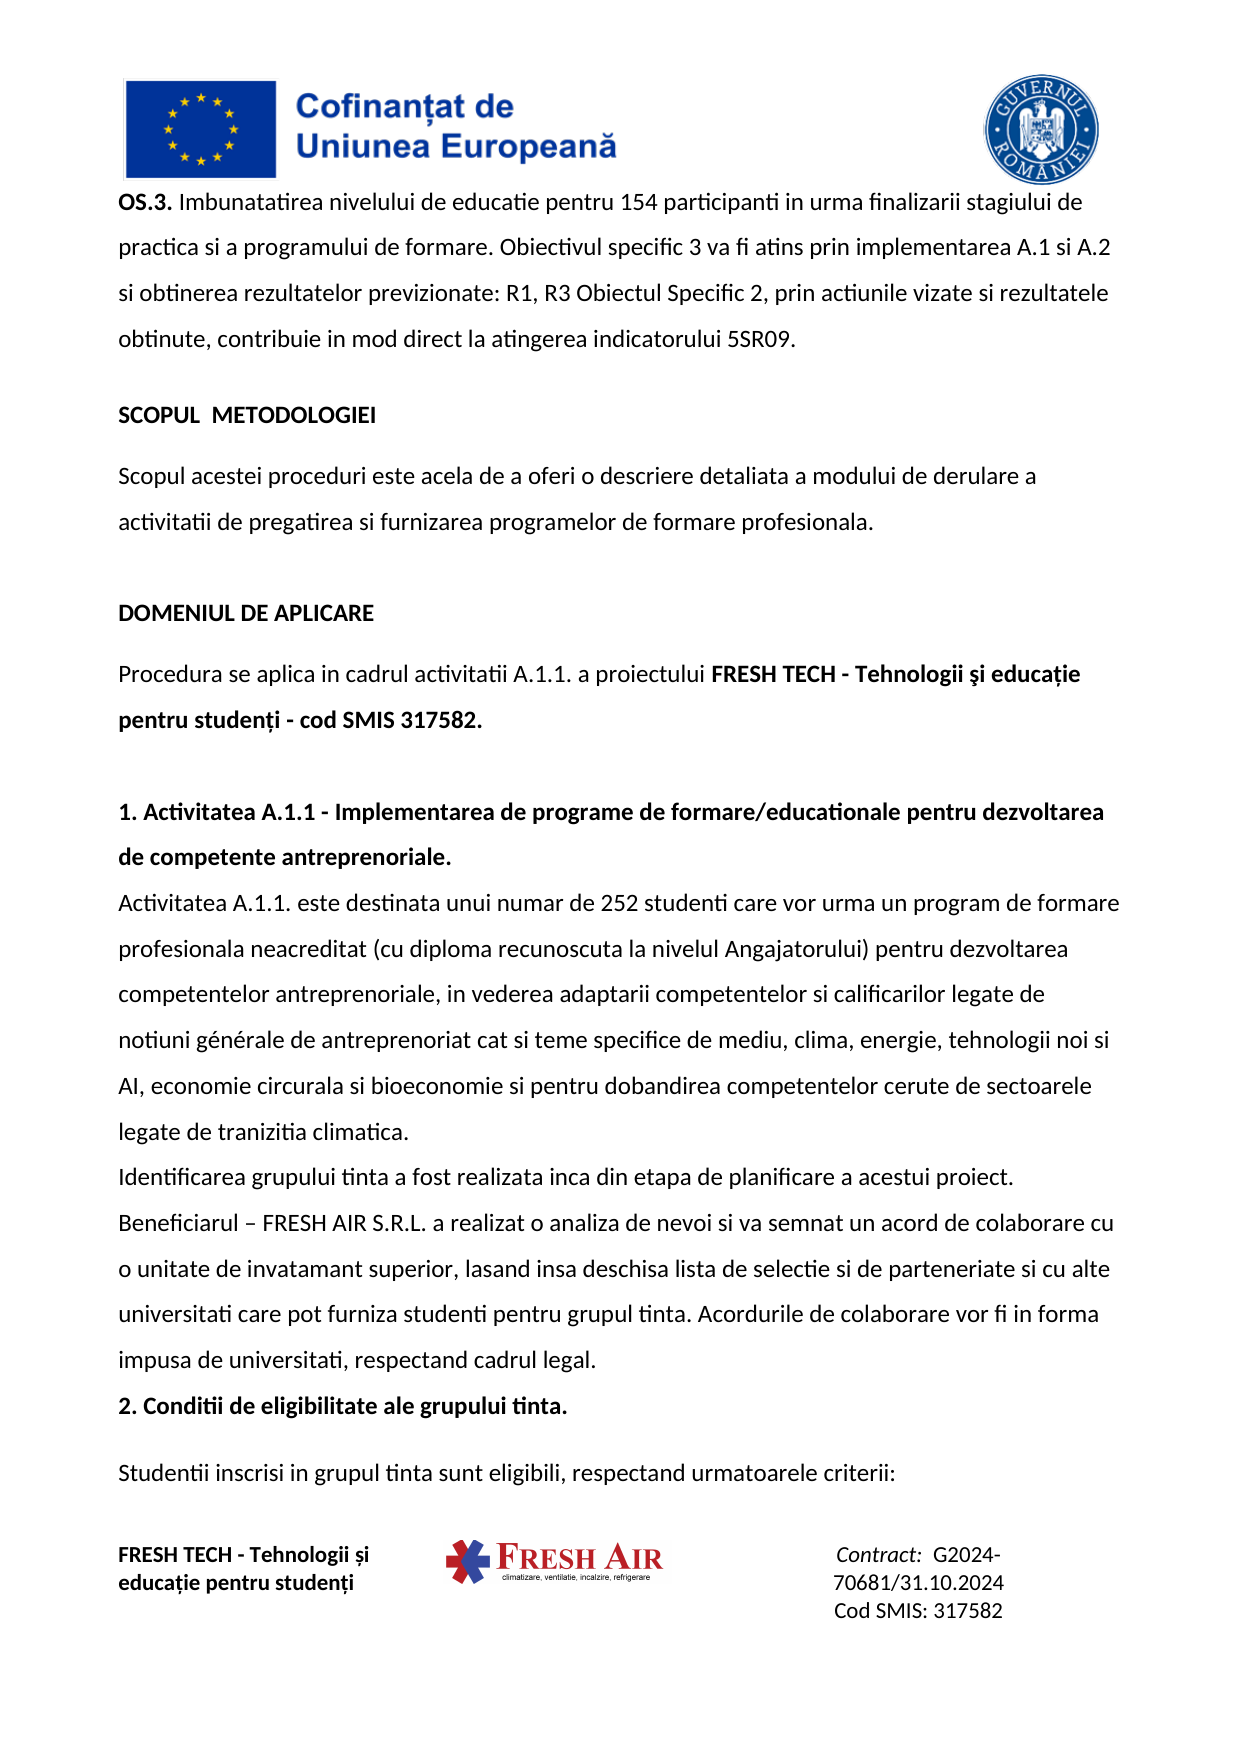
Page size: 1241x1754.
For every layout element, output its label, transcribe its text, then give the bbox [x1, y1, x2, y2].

text 2. Conditii de eligibilitate ale grupului tinta. [118, 1390, 1122, 1421]
picture [442, 1540, 672, 1584]
picture [118, 73, 1100, 186]
text Studentii inscrisi in grupul tinta sunt eligibili, respectand urmatoarele criterii: [118, 1457, 1122, 1487]
text Scopul acestei proceduri este acela de a oferi o descriere detaliata a modului de derulare a activitatii de pregatirea si furnizarea programelor de formare profesionala. [118, 460, 1122, 536]
text Procedura se aplica in cadrul activitatii A.1.1. a proiectului FRESH TECH - Tehnologii şi educație pentru studenți - cod SMIS 317582. [118, 658, 1122, 735]
text SCOPUL METODOLOGIEI [118, 399, 1122, 430]
text Activitatea A.1.1. este destinata unui numar de 252 studenti care vor urma un program de formare profesionala neacreditat (cu diploma recunoscuta la nivelul Angajatorului) pentru dezvoltarea competentelor antreprenoriale, in vederea adaptarii competentelor si calificarilor legate de notiuni générale de antreprenoriat cat si teme specifice de mediu, clima, energie, tehnologii noi si AI, economie circurala si bioeconomie si pentru dobandirea competentelor cerute de sectoarele legate de tranizitia climatica. [118, 887, 1122, 1146]
text Beneficiarul – FRESH AIR S.R.L. a realizat o analiza de nevoi si va semnat un acord de colaborare cu o unitate de invatamant superior, lasand insa deschisa lista de selectie si de parteneriate si cu alte universitati care pot furniza studenti pentru grupul tinta. Acordurile de colaborare vor fi in forma impusa de universitati, respectand cadrul legal. [118, 1207, 1122, 1375]
text 1. Activitatea A.1.1 - Implementarea de programe de formare/educationale pentru dezvoltarea de competente antreprenoriale. [118, 796, 1122, 872]
text DOMENIUL DE APLICARE [118, 597, 1122, 628]
text Identificarea grupului tinta a fost realizata inca din etapa de planificare a acestui proiect. [118, 1161, 1122, 1192]
text OS.3. Imbunatatirea nivelului de educatie pentru 154 participanti in urma finalizarii stagiului de practica si a programului de formare. Obiectivul specific 3 va fi atins prin implementarea A.1 si A.2 si obtinerea rezultatelor previzionate: R1, R3 Obiectul Specific 2, prin actiunile vizate si rezultatele obtinute, contribuie in mod direct la atingerea indicatorului 5SR09. [118, 186, 1122, 353]
